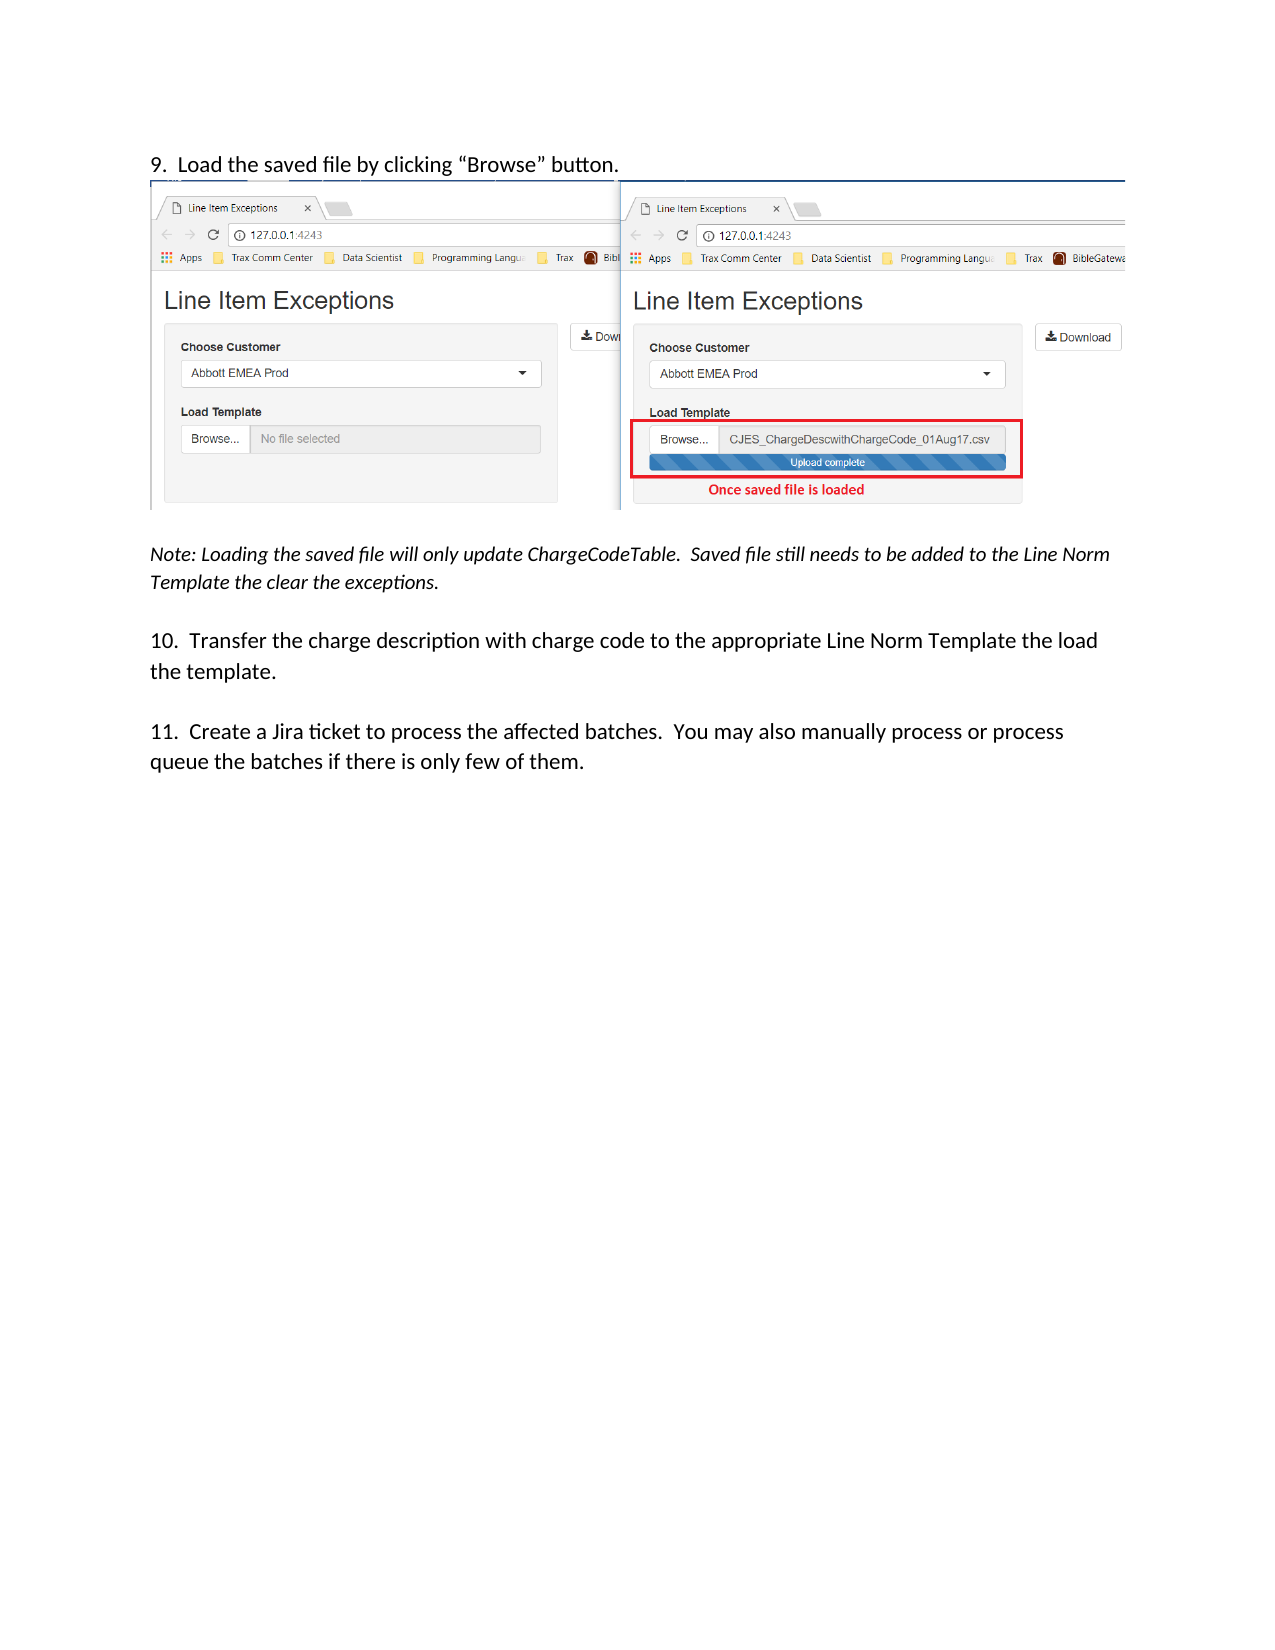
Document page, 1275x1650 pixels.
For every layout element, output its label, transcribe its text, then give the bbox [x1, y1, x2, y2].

text Note: Loading the saved file will only update ChargeCodeTable. Saved file still needs to be added to the Line Norm Template the clear the exceptions. [150, 542, 1125, 594]
text 9. Load the saved file by clicking “Browse” button. [150, 150, 1125, 178]
text 10. Transfer the charge description with charge code to the appropriate Line Norm Template the load the template. [150, 627, 1125, 685]
picture [150, 180, 1125, 510]
text 11. Create a Jira ticket to process the affected batches. You may also manually process or process queue the batches if there is only few of them. [150, 717, 1125, 775]
